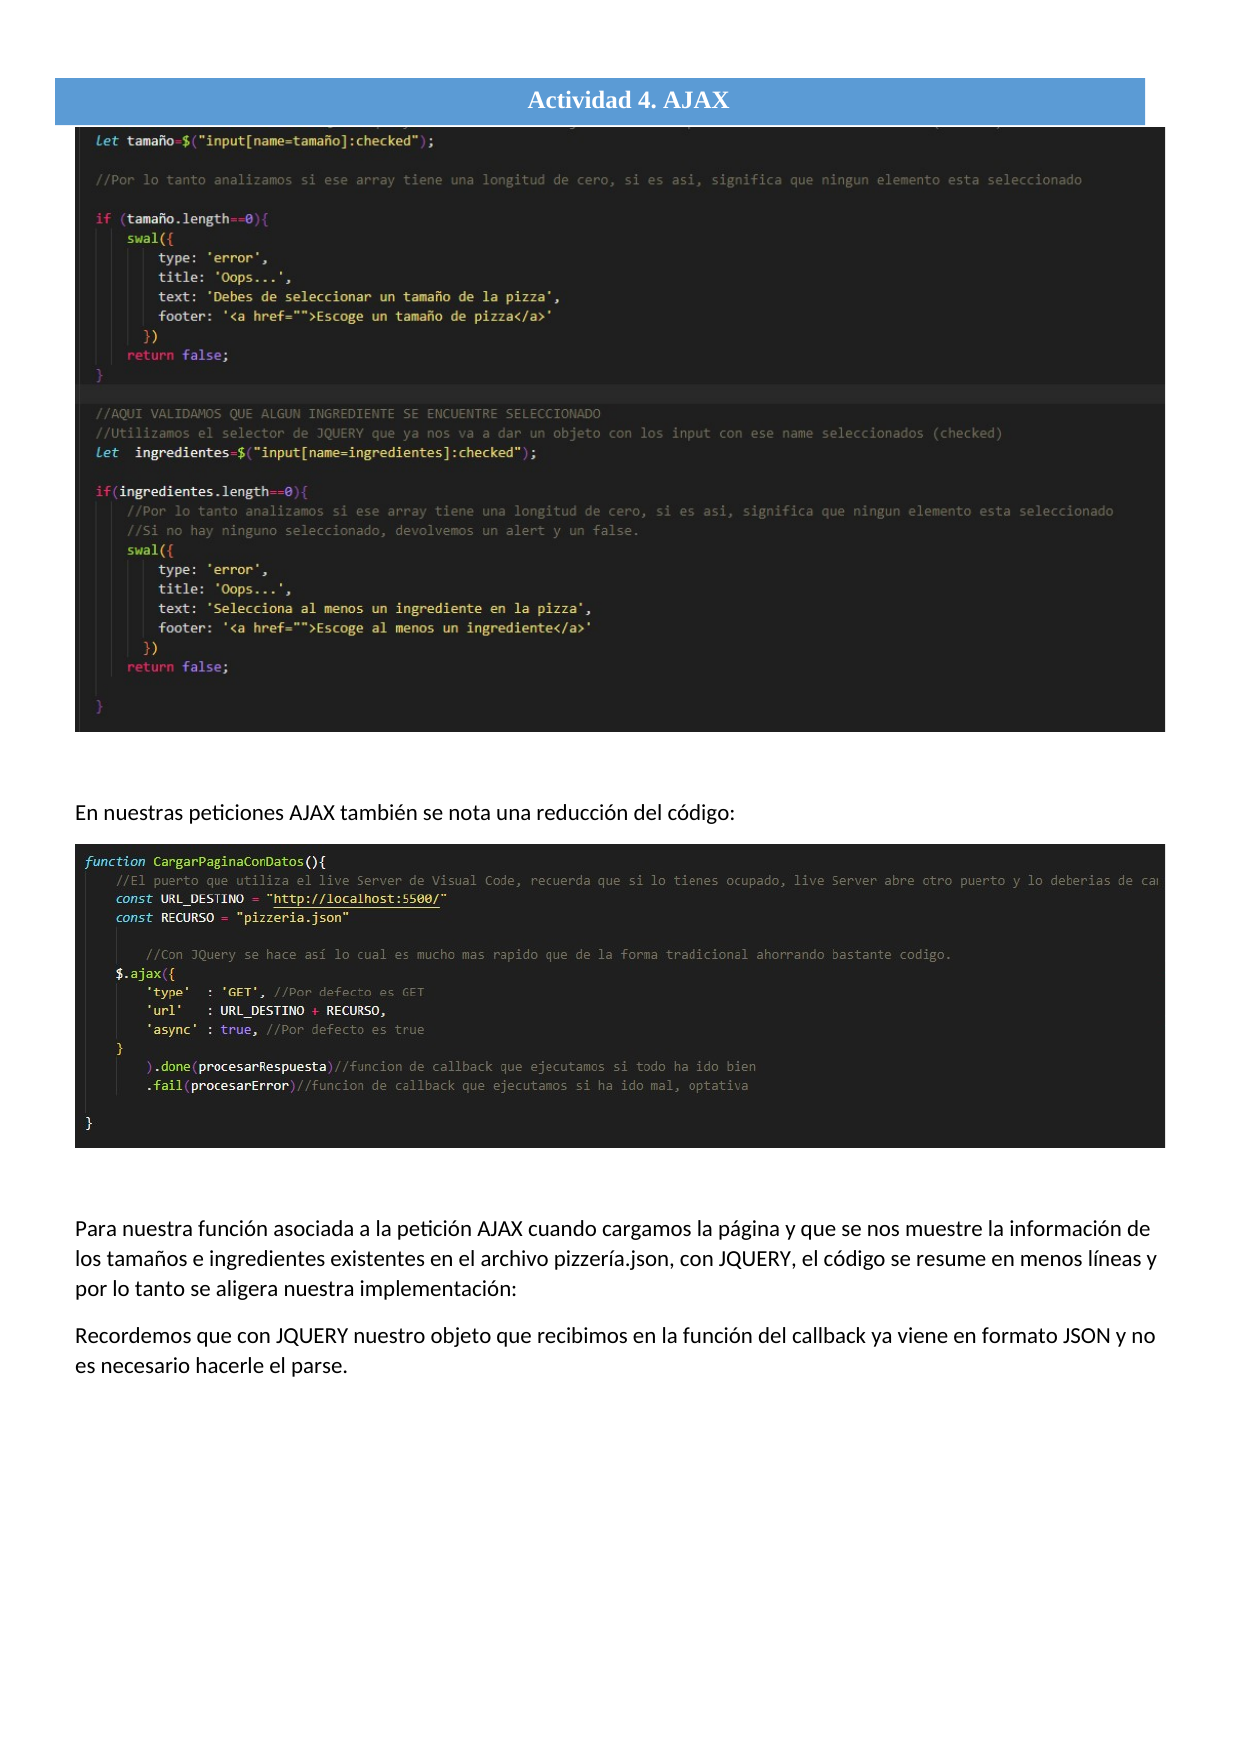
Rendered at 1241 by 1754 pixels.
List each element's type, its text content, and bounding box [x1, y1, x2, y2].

picture [75, 127, 1166, 732]
text En nuestras peticiones AJAX también se nota una reducción del código: [75, 798, 1165, 826]
picture [75, 844, 1166, 1148]
text Para nuestra función asociada a la petición AJAX cuando cargamos la página y que se nos muestre la información de los tamaños e ingredientes existentes en el archivo pizzería.json, con JQUERY, el código se resume en menos líneas y por lo tanto se aligera nuestra implementación: [75, 1214, 1165, 1302]
text Recordemos que con JQUERY nuestro objeto que recibimos en la función del callback ya viene en formato JSON y no es necesario hacerle el parse. [75, 1321, 1165, 1379]
